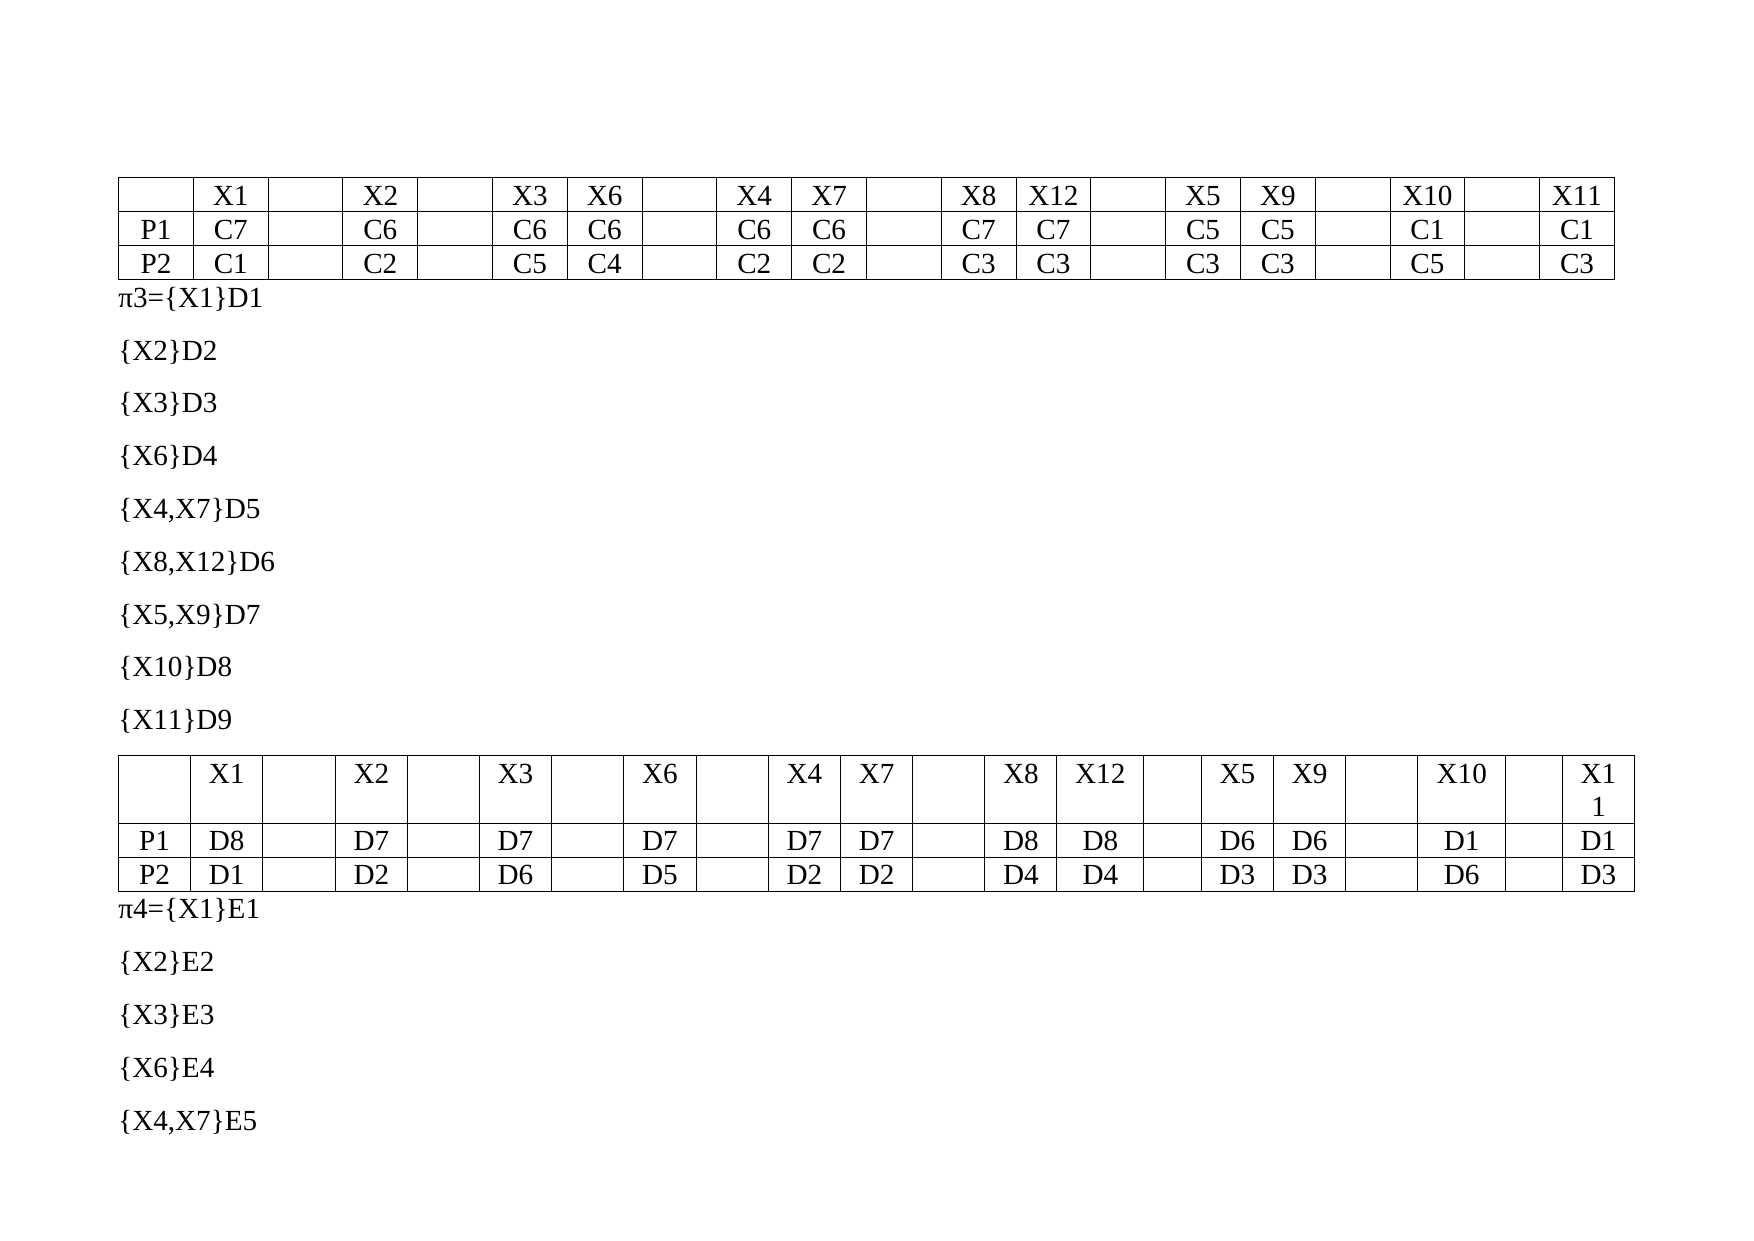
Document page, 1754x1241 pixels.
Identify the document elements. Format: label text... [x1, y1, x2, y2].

table_cell D5 [624, 858, 696, 891]
table_cell C3 [1017, 246, 1090, 279]
table_header X8 [985, 756, 1056, 823]
table_cell D2 [841, 858, 912, 891]
table_cell C4 [568, 246, 642, 279]
text {X4,X7}D5 [118, 491, 1636, 525]
table_header [269, 178, 342, 211]
table_cell C1 [194, 246, 268, 279]
table_cell D7 [769, 824, 840, 857]
table_cell D6 [480, 858, 551, 891]
table_header X3 [480, 756, 551, 823]
text {X4,X7}E5 [118, 1103, 1636, 1136]
text {X2}D2 [118, 333, 1636, 366]
table_header [1091, 178, 1165, 211]
table_cell [913, 824, 984, 857]
table_cell C5 [1391, 246, 1464, 279]
text π4={X1}E1 [118, 891, 1636, 925]
table_cell D1 [191, 858, 262, 891]
table_cell C6 [343, 212, 417, 245]
table_header [1316, 178, 1390, 211]
text {X3}E3 [118, 997, 1636, 1031]
table_cell D1 [1563, 824, 1634, 857]
table_cell D1 [1418, 824, 1505, 857]
table_cell [1465, 212, 1539, 245]
table_cell P2 [119, 858, 190, 891]
table_header [643, 178, 716, 211]
table_header [1465, 178, 1539, 211]
table_cell D7 [841, 824, 912, 857]
table_cell C3 [1241, 246, 1315, 279]
table_cell D7 [624, 824, 696, 857]
table_cell [552, 824, 623, 857]
table_header X12 [1017, 178, 1090, 211]
table_header [913, 756, 984, 823]
table_header [1506, 756, 1562, 823]
table_cell D7 [336, 824, 407, 857]
text {X3}D3 [118, 386, 1636, 419]
table_header X10 [1418, 756, 1505, 823]
table_cell [643, 246, 716, 279]
table_cell P1 [119, 212, 193, 245]
table_cell D6 [1202, 824, 1273, 857]
table_header X9 [1241, 178, 1315, 211]
table_header X2 [343, 178, 417, 211]
text π3={X1}D1 [118, 280, 1636, 313]
table_cell [1091, 212, 1165, 245]
table_cell C5 [1166, 212, 1240, 245]
table_cell C6 [717, 212, 791, 245]
text {X5,X9}D7 [118, 597, 1636, 630]
table_cell C2 [343, 246, 417, 279]
table_cell [697, 858, 768, 891]
table_cell C1 [1540, 212, 1614, 245]
table_cell D3 [1563, 858, 1634, 891]
table_header [1346, 756, 1417, 823]
table_cell C6 [568, 212, 642, 245]
table_cell [1506, 824, 1562, 857]
table_cell [913, 858, 984, 891]
table_cell D4 [985, 858, 1056, 891]
table_cell [418, 246, 492, 279]
table_header X9 [1274, 756, 1345, 823]
table_cell C2 [792, 246, 866, 279]
table_cell C5 [1241, 212, 1315, 245]
table_cell [643, 212, 716, 245]
table_cell [418, 212, 492, 245]
table_cell [697, 824, 768, 857]
table_header X4 [769, 756, 840, 823]
table_cell D3 [1202, 858, 1273, 891]
table_cell [867, 246, 941, 279]
text {X8,X12}D6 [118, 544, 1636, 577]
table_cell [1316, 246, 1390, 279]
table_header X12 [1057, 756, 1143, 823]
table_header X7 [792, 178, 866, 211]
table_header X10 [1391, 178, 1464, 211]
table_cell P1 [119, 824, 190, 857]
table_cell [1144, 858, 1201, 891]
table_header [263, 756, 335, 823]
table_header [119, 756, 190, 823]
table_cell [1506, 858, 1562, 891]
table_header X1 [191, 756, 262, 823]
text {X2}E2 [118, 944, 1636, 978]
table_header [697, 756, 768, 823]
table_cell D8 [191, 824, 262, 857]
table_cell D2 [336, 858, 407, 891]
table_cell [1346, 824, 1417, 857]
table_cell C3 [1166, 246, 1240, 279]
table_header [119, 178, 193, 211]
table_header X8 [942, 178, 1016, 211]
table_cell [269, 212, 342, 245]
table_header X5 [1166, 178, 1240, 211]
table_header [408, 756, 479, 823]
table_header X2 [336, 756, 407, 823]
table_cell [408, 824, 479, 857]
text {X10}D8 [118, 649, 1636, 683]
table_cell C5 [493, 246, 567, 279]
table_cell C3 [942, 246, 1016, 279]
table_header X11 [1563, 756, 1634, 823]
table_cell [269, 246, 342, 279]
table_cell D7 [480, 824, 551, 857]
table_cell C2 [717, 246, 791, 279]
table_cell [1144, 824, 1201, 857]
table_header X11 [1540, 178, 1614, 211]
table_cell [1346, 858, 1417, 891]
table_cell [1316, 212, 1390, 245]
table_cell C6 [493, 212, 567, 245]
table_cell D4 [1057, 858, 1143, 891]
table_header [867, 178, 941, 211]
table_header [1144, 756, 1201, 823]
table_header X4 [717, 178, 791, 211]
table_cell C7 [942, 212, 1016, 245]
table_cell C6 [792, 212, 866, 245]
table_cell [1465, 246, 1539, 279]
table_header [418, 178, 492, 211]
table_header X6 [624, 756, 696, 823]
table_cell C3 [1540, 246, 1614, 279]
table_cell [263, 824, 335, 857]
text {X6}D4 [118, 438, 1636, 472]
table_cell [263, 858, 335, 891]
table_cell D6 [1274, 824, 1345, 857]
table_header X6 [568, 178, 642, 211]
table_header X3 [493, 178, 567, 211]
text {X11}D9 [118, 702, 1636, 736]
table_header X1 [194, 178, 268, 211]
text {X6}E4 [118, 1050, 1636, 1083]
table_header X7 [841, 756, 912, 823]
table_header [552, 756, 623, 823]
table_cell [1091, 246, 1165, 279]
table_cell D8 [1057, 824, 1143, 857]
table_cell [552, 858, 623, 891]
table_header X5 [1202, 756, 1273, 823]
table_cell D3 [1274, 858, 1345, 891]
table_cell [867, 212, 941, 245]
table_cell D8 [985, 824, 1056, 857]
table_cell D6 [1418, 858, 1505, 891]
table_cell C1 [1391, 212, 1464, 245]
table_cell P2 [119, 246, 193, 279]
table_cell D2 [769, 858, 840, 891]
table_cell C7 [1017, 212, 1090, 245]
table_cell [408, 858, 479, 891]
table_cell C7 [194, 212, 268, 245]
